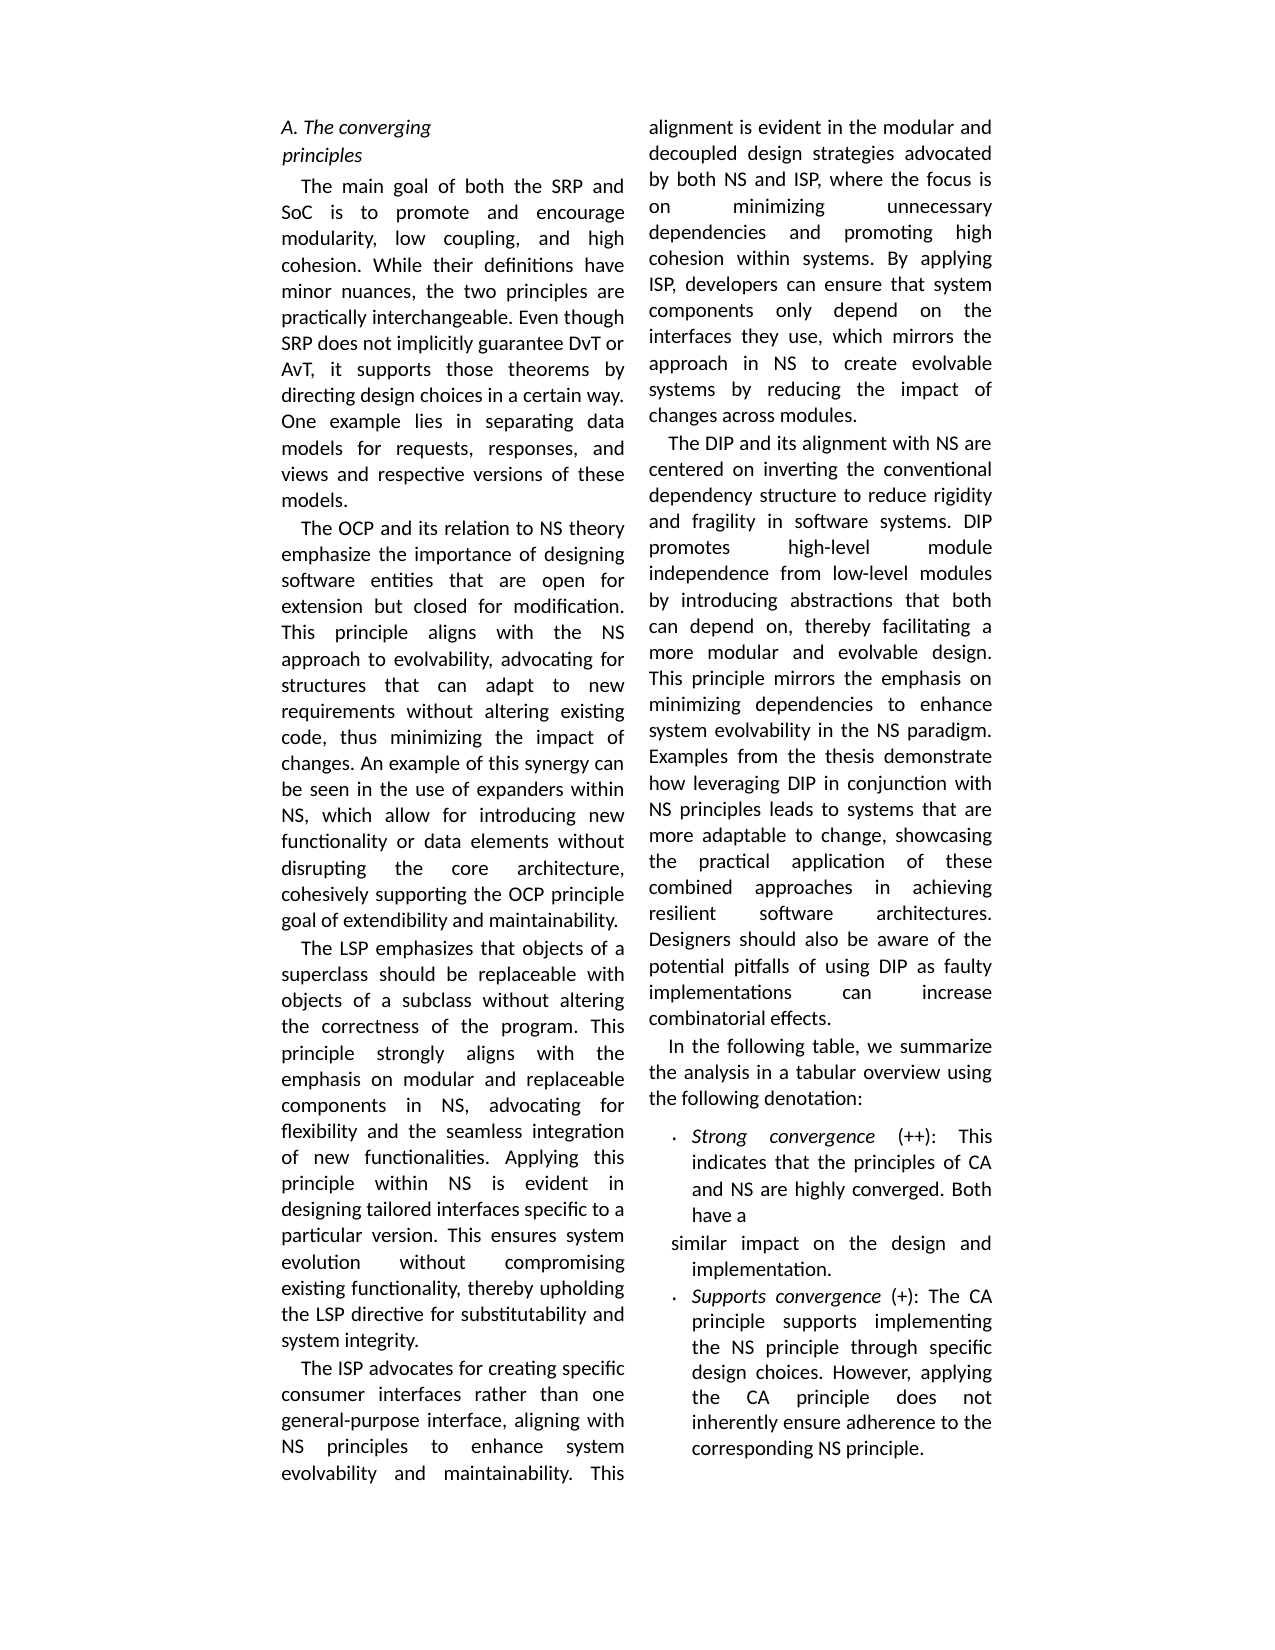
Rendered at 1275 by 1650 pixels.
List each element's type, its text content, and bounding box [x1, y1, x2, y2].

text The ISP advocates for creating specific consumer interfaces rather than one general-purpose interface, aligning with NS principles to enhance system evolvability and maintainability. This alignment is evident in the modular and decoupled design strategies advocated by both NS and ISP, where the focus is on minimizing unnecessary dependencies and promoting high cohesion within systems. By applying ISP, developers can ensure that system components only depend on the interfaces they use, which mirrors the approach in NS to create evolvable systems by reducing the impact of changes across modules. [648, 114, 992, 427]
list Supports convergence (+): The CA principle supports implementing the NS principle through specific design choices. However, applying the CA principle does not inherently ensure adherence to the corresponding NS principle. [671, 1284, 992, 1460]
text The LSP emphasizes that objects of a superclass should be replaceable with objects of a subclass without altering the correctness of the program. This principle strongly aligns with the emphasis on modular and replaceable components in NS, advocating for flexibility and the seamless integration of new functionalities. Applying this principle within NS is evident in designing tailored interfaces specific to a particular version. This ensures system evolution without compromising existing functionality, thereby upholding the LSP directive for substitutability and system integrity. [281, 935, 625, 1353]
text The DIP and its alignment with NS are centered on inverting the conventional dependency structure to reduce rigidity and fragility in software systems. DIP promotes high-level module independence from low-level modules by introducing abstractions that both can depend on, thereby facilitating a more modular and evolvable design. This principle mirrors the emphasis on minimizing dependencies to enhance system evolvability in the NS paradigm. Examples from the thesis demonstrate how leveraging DIP in conjunction with NS principles leads to systems that are more adaptable to change, showcasing the practical application of these combined approaches in achieving resilient software architectures. Designers should also be aware of the potential pitfalls of using DIP as faulty implementations can increase combinatorial effects. [648, 430, 992, 1031]
text The OCP and its relation to NS theory emphasize the importance of designing software entities that are open for extension but closed for modification. This principle aligns with the NS approach to evolvability, advocating for structures that can adapt to new requirements without altering existing code, thus minimizing the impact of changes. An example of this synergy can be seen in the use of expanders within NS, which allow for introducing new functionality or data elements without disrupting the core architecture, cohesively supporting the OCP principle goal of extendibility and maintainability. [281, 515, 625, 933]
list Strong convergence (++): This indicates that the principles of CA and NS are highly converged. Both have a [671, 1123, 992, 1227]
text In the following table, we summarize the analysis in a tabular overview using the following denotation: [648, 1033, 992, 1111]
text similar impact on the design and implementation. [671, 1230, 992, 1281]
text The main goal of both the SRP and SoC is to promote and encourage modularity, low coupling, and high cohesion. While their definitions have minor nuances, the two principles are practically interchangeable. Even though SRP does not implicitly guarantee DvT or AvT, it supports those theorems by directing design choices in a certain way. One example lies in separating data models for requests, responses, and views and respective versions of these models. [281, 173, 625, 512]
subtitle A. The converging principles [281, 114, 488, 167]
text The ISP advocates for creating specific consumer interfaces rather than one general-purpose interface, aligning with NS principles to enhance system evolvability and maintainability. This alignment is evident in the modular and decoupled design strategies advocated by both NS and ISP, where the focus is on minimizing unnecessary dependencies and promoting high cohesion within systems. By applying ISP, developers can ensure that system components only depend on the interfaces they use, which mirrors the approach in NS to create evolvable systems by reducing the impact of changes across modules. [281, 1355, 625, 1485]
